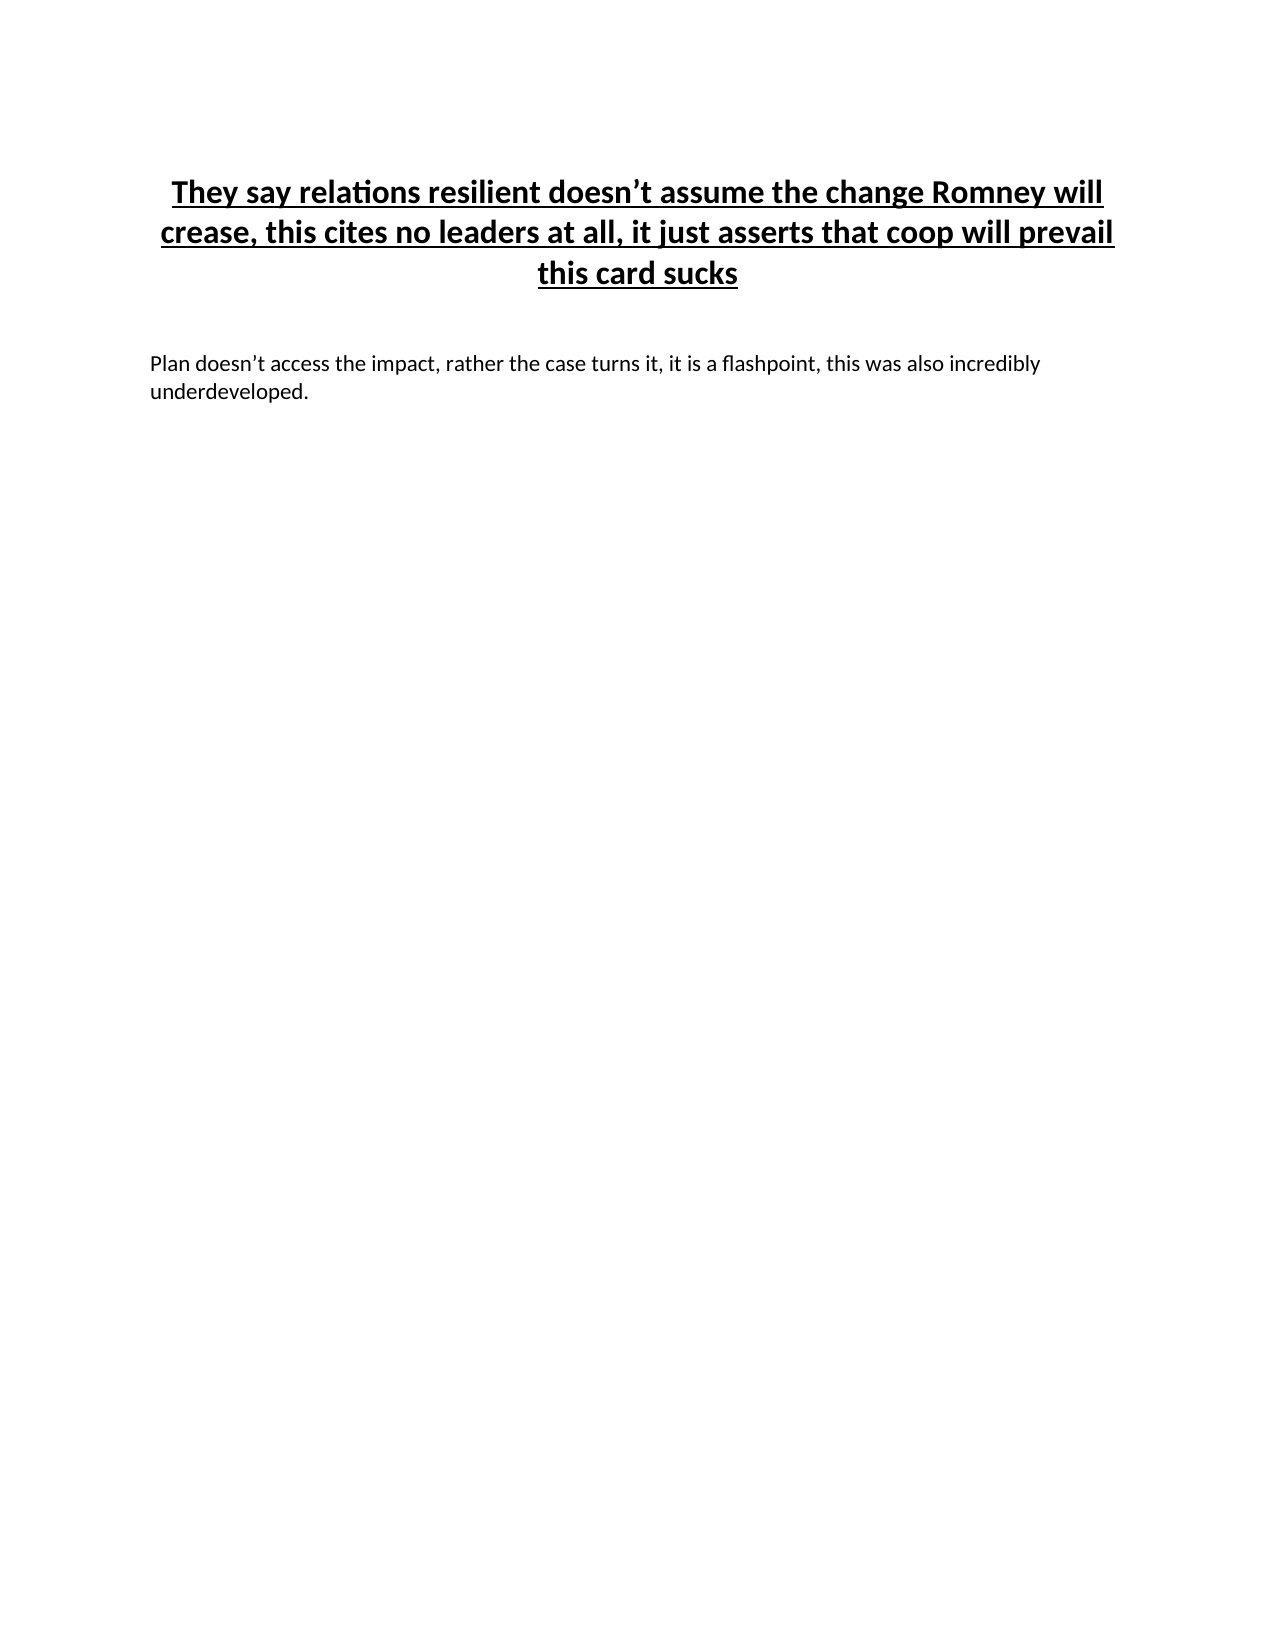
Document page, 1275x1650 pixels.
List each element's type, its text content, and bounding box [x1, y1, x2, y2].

subtitle They say relations resilient doesn’t assume the change Romney will crease, this cites no leaders at all, it just asserts that coop will prevail this card sucks [150, 171, 1125, 293]
text Plan doesn’t access the impact, rather the case turns it, it is a flashpoint, this was also incredibly underdeveloped. [150, 349, 1125, 405]
